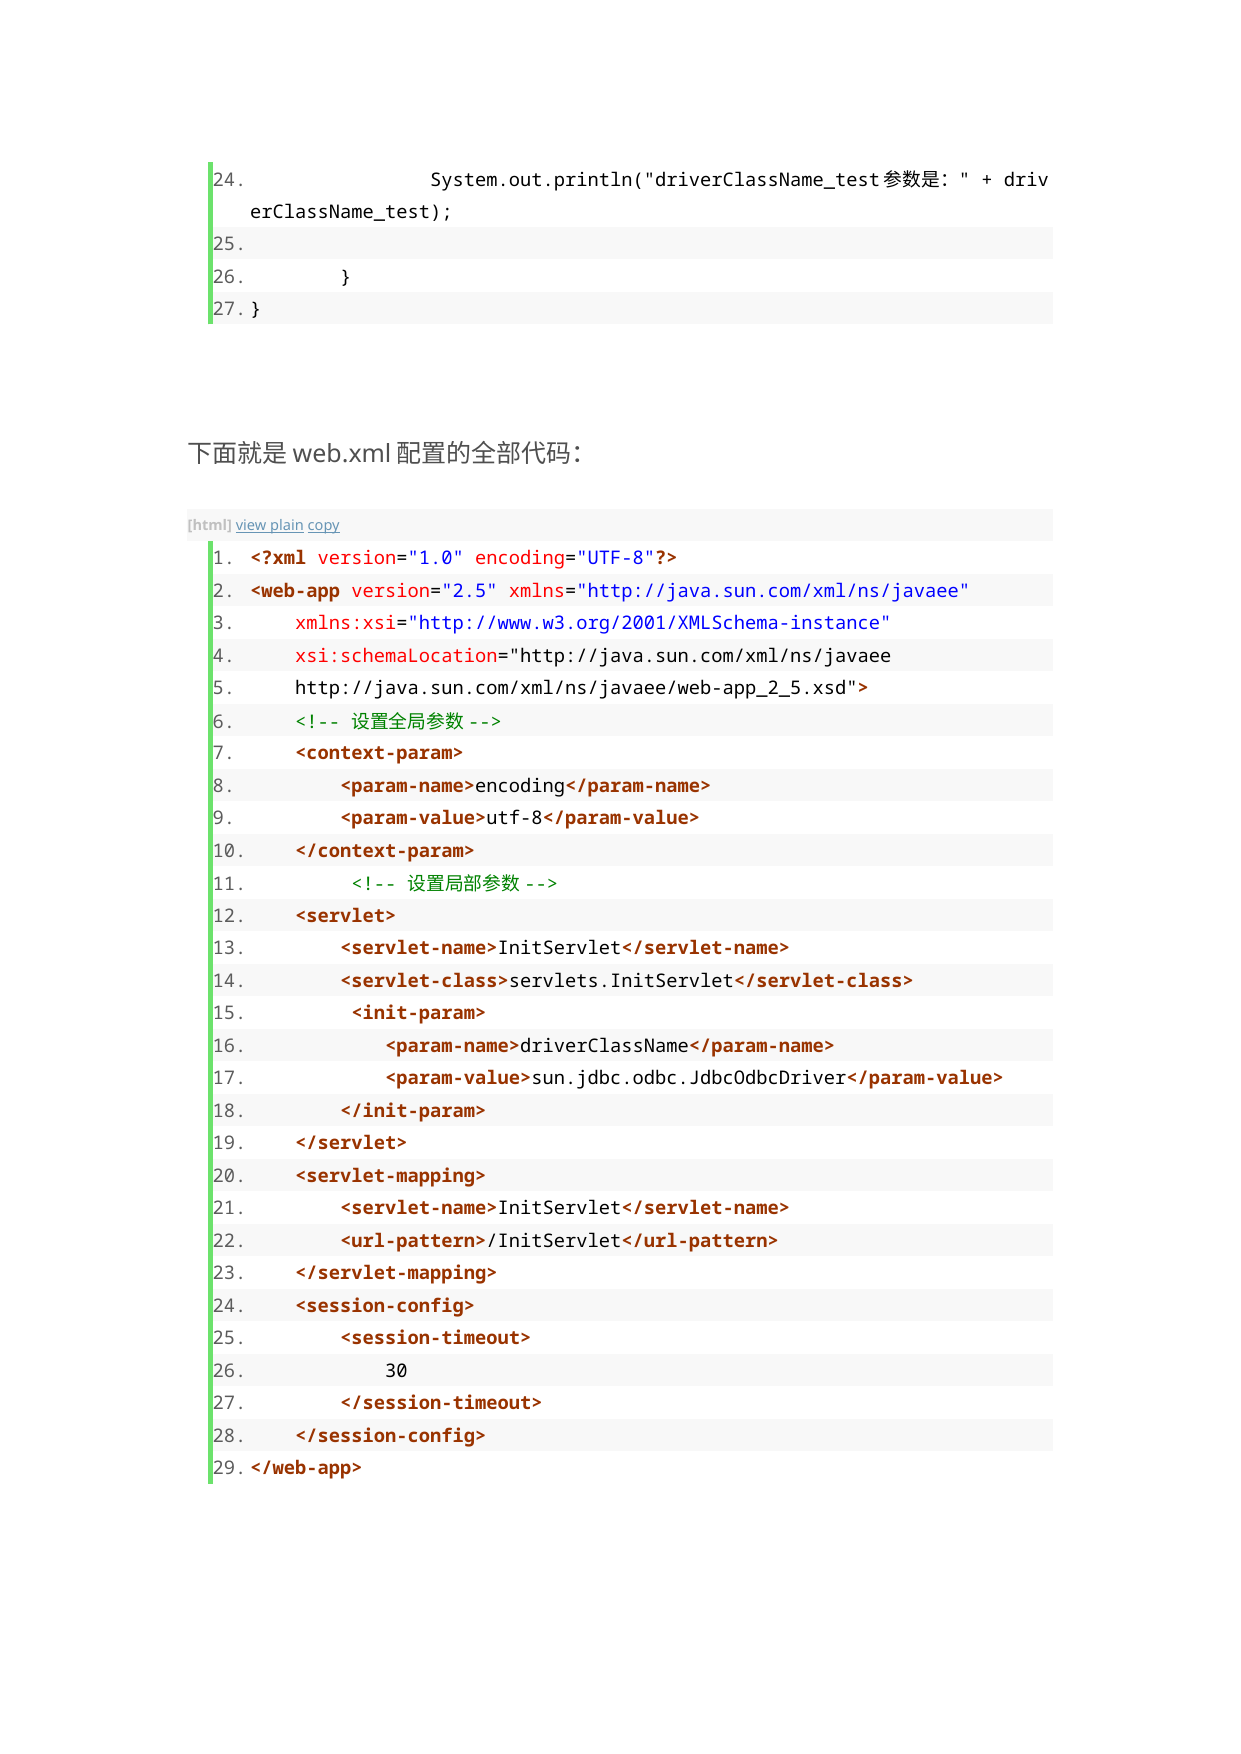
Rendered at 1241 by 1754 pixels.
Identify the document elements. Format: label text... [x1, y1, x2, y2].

list </init-param> [213, 1094, 1053, 1126]
list <param-name>encoding</param-name> [213, 769, 1053, 801]
list <session-timeout> [213, 1321, 1053, 1354]
list 30 [213, 1354, 1053, 1386]
text 下面就是web.xml配置的全部代码： [187, 419, 1053, 484]
list <param-name>driverClassName</param-name> [213, 1029, 1053, 1061]
list <servlet> [213, 899, 1053, 931]
list </servlet> [213, 1126, 1053, 1159]
list </web-app> [213, 1451, 1053, 1484]
list xsi:schemaLocation="http://java.sun.com/xml/ns/javaee [213, 639, 1053, 671]
list <!-- 设置局部参数 --> [213, 866, 1053, 899]
list </session-timeout> [213, 1386, 1053, 1419]
list <param-value>sun.jdbc.odbc.JdbcOdbcDriver</param-value> [213, 1061, 1053, 1094]
list <web-app version="2.5" xmlns="http://java.sun.com/xml/ns/javaee" [213, 574, 1053, 606]
list <servlet-mapping> [213, 1159, 1053, 1191]
list </session-config> [213, 1419, 1053, 1451]
list <servlet-name>InitServlet</servlet-name> [213, 1191, 1053, 1224]
list <?xml version="1.0" encoding="UTF-8"?> [213, 541, 1053, 574]
list <init-param> [213, 996, 1053, 1029]
text [html] view plain copy [187, 509, 1053, 541]
list <param-value>utf-8</param-value> [213, 801, 1053, 834]
list <!-- 设置全局参数 --> [213, 704, 1053, 736]
list System.out.println("driverClassName_test参数是：" + driverClassName_test); [213, 162, 1053, 227]
list <context-param> [213, 736, 1053, 769]
list } [213, 292, 1053, 324]
list <servlet-name>InitServlet</servlet-name> [213, 931, 1053, 964]
list <session-config> [213, 1289, 1053, 1321]
list </context-param> [213, 834, 1053, 866]
list } [213, 259, 1053, 292]
list http://java.sun.com/xml/ns/javaee/web-app_2_5.xsd"> [213, 671, 1053, 704]
list <url-pattern>/InitServlet</url-pattern> [213, 1224, 1053, 1256]
list <servlet-class>servlets.InitServlet</servlet-class> [213, 964, 1053, 996]
list </servlet-mapping> [213, 1256, 1053, 1289]
list xmlns:xsi="http://www.w3.org/2001/XMLSchema-instance" [213, 606, 1053, 639]
